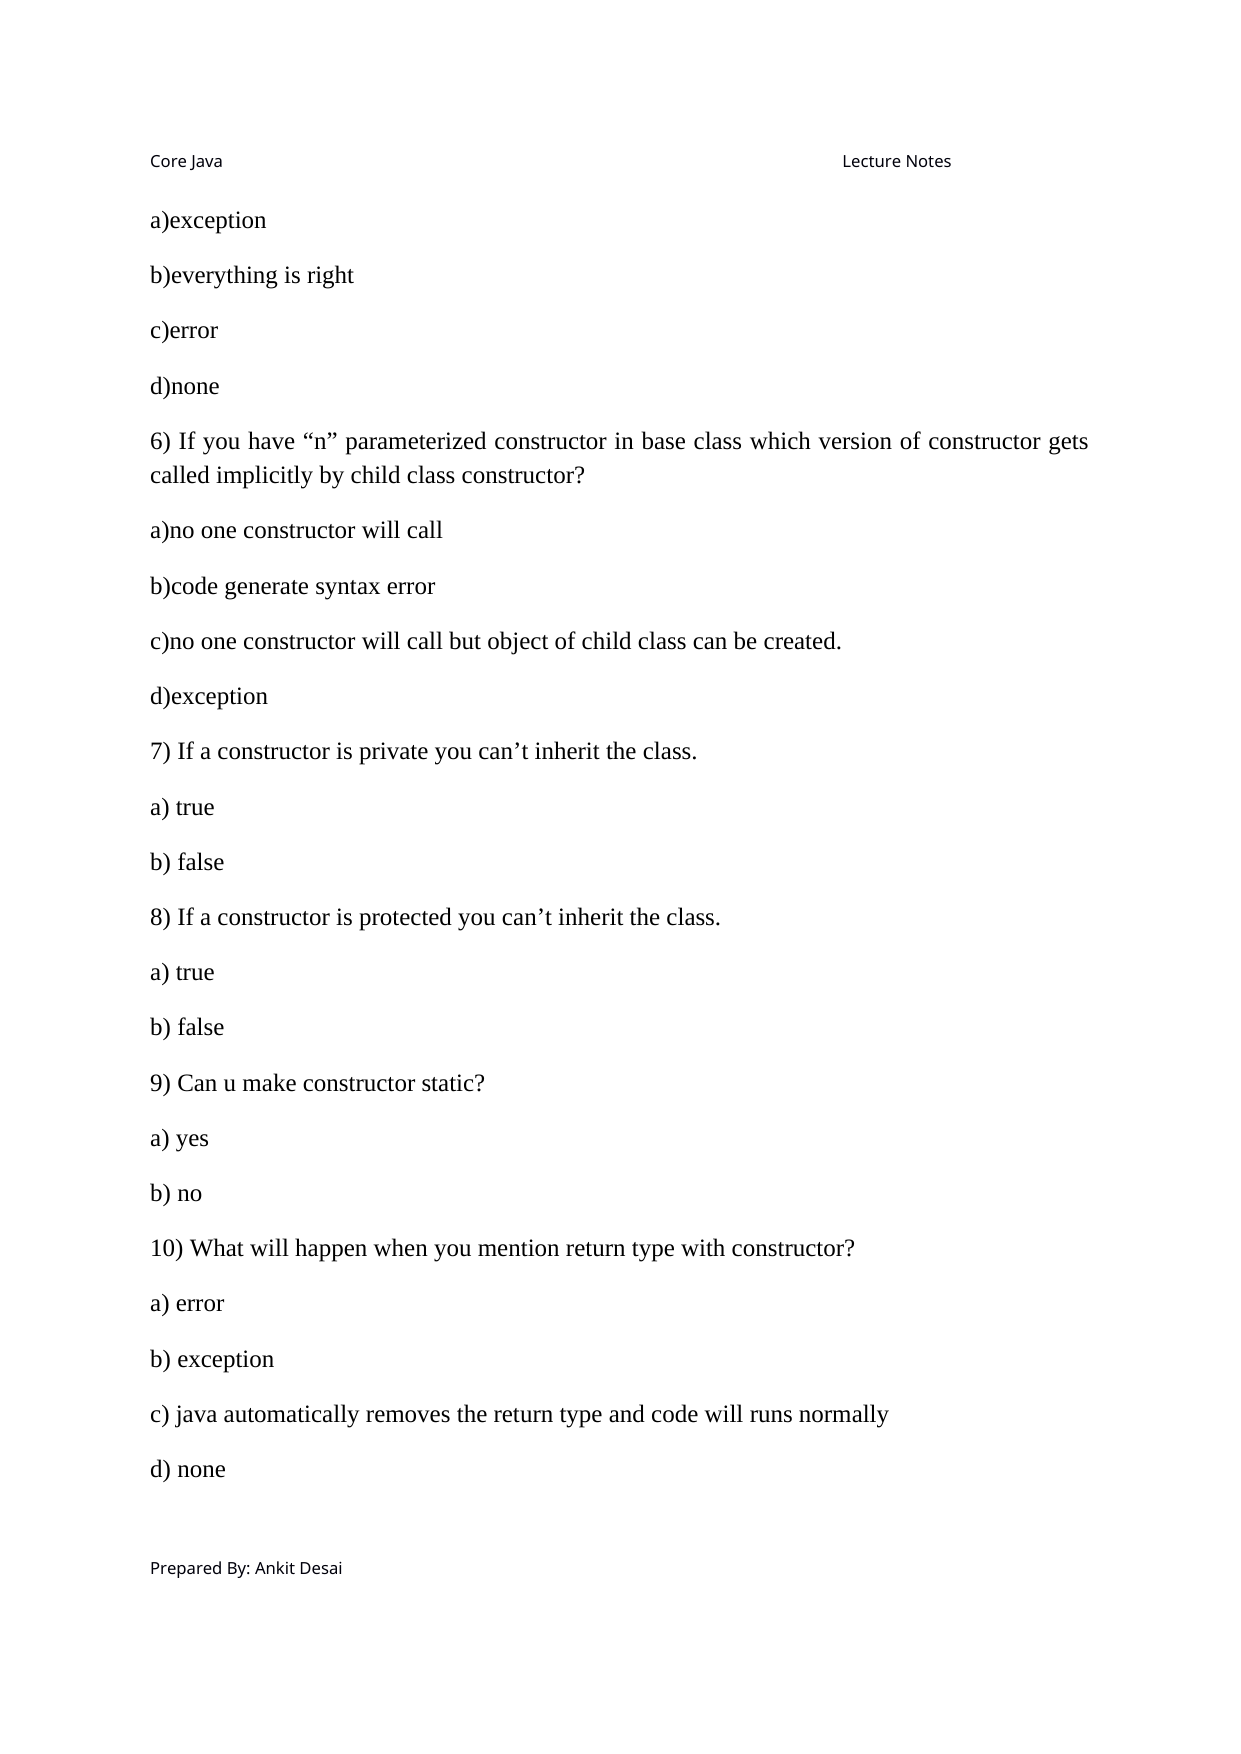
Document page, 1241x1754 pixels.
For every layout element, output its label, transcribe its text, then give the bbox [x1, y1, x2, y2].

text b) no [150, 1172, 1090, 1207]
text 10) What will happen when you mention return type with constructor? [150, 1228, 1090, 1262]
text c)error [150, 310, 1090, 344]
text b) false [150, 1007, 1090, 1041]
text d)exception [150, 676, 1090, 710]
text 6) If you have “n” parameterized constructor in base class which version of constructor gets called implicitly by child class constructor? [150, 420, 1090, 489]
text b)code generate syntax error [150, 565, 1090, 599]
text d)none [150, 365, 1090, 399]
text b)everything is right [150, 255, 1090, 289]
text a) true [150, 786, 1090, 820]
text b) exception [150, 1338, 1090, 1372]
text a)no one constructor will call [150, 510, 1090, 544]
text a) yes [150, 1117, 1090, 1152]
text c)no one constructor will call but object of child class can be created. [150, 620, 1090, 655]
text a) error [150, 1283, 1090, 1317]
text a) true [150, 952, 1090, 986]
text c) java automatically removes the return type and code will runs normally [150, 1393, 1090, 1428]
text 7) If a constructor is private you can’t inherit the class. [150, 731, 1090, 765]
text a)exception [150, 199, 1090, 234]
text d) none [150, 1448, 1090, 1483]
text b) false [150, 841, 1090, 876]
text 8) If a constructor is protected you can’t inherit the class. [150, 896, 1090, 931]
text 9) Can u make constructor static? [150, 1062, 1090, 1096]
